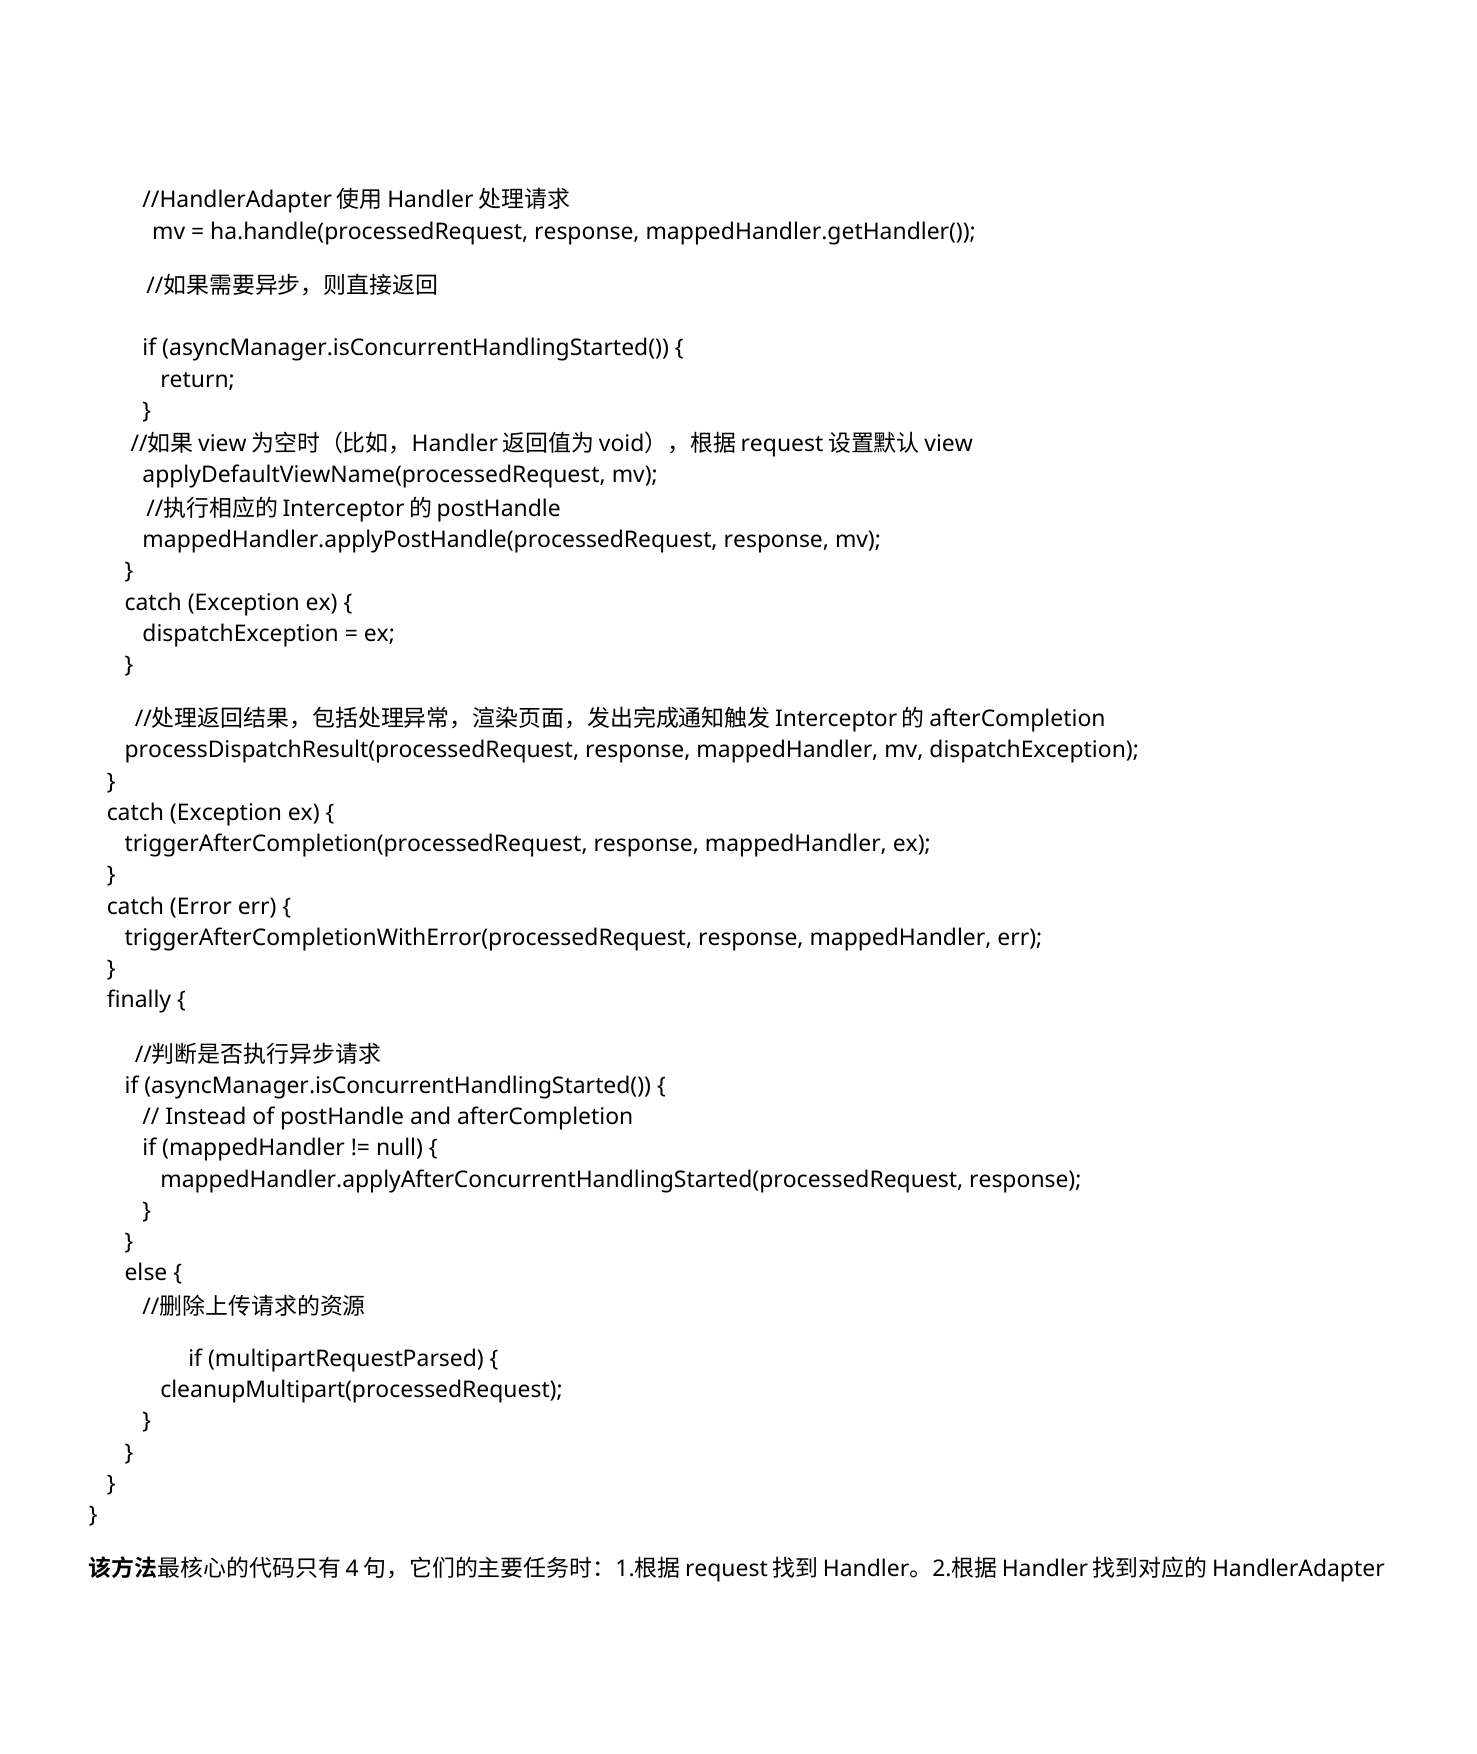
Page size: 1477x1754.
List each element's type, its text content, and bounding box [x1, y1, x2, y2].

text //如果需要异步，则直接返回 if (asyncManager.isConcurrentHandlingStarted()) { return; } //如果view为空时（比如，Handler返回值为void），根据request设置默认view applyDefaultViewName(processedRequest, mv); [89, 267, 1388, 489]
text //执行相应的Interceptor的postHandle mappedHandler.applyPostHandle(processedRequest, response, mv); } catch (Exception ex) { dispatchException = ex; } [89, 489, 1388, 679]
text //判断是否执行异步请求 if (asyncManager.isConcurrentHandlingStarted()) { // Instead of postHandle and afterCompletion if (mappedHandler != null) { mappedHandler.applyAfterConcurrentHandlingStarted(processedRequest, response); } } else { //删除上传请求的资源 [89, 1035, 1388, 1321]
text if (multipartRequestParsed) { cleanupMultipart(processedRequest); } } } } [89, 1342, 1388, 1529]
text //处理返回结果，包括处理异常，渲染页面，发出完成通知触发Interceptor的afterCompletion processDispatchResult(processedRequest, response, mappedHandler, mv, dispatchException); } catch (Exception ex) { triggerAfterCompletion(processedRequest, response, mappedHandler, ex); } catch (Error err) { triggerAfterCompletionWithError(processedRequest, response, mappedHandler, err); } finally { [89, 700, 1388, 1014]
text 该方法最核心的代码只有4句，它们的主要任务时：1.根据request找到Handler。2.根据Handler找到对应的HandlerAdapter [89, 1550, 1388, 1583]
text mv = ha.handle(processedRequest, response, mappedHandler.getHandler()); [89, 214, 1388, 246]
